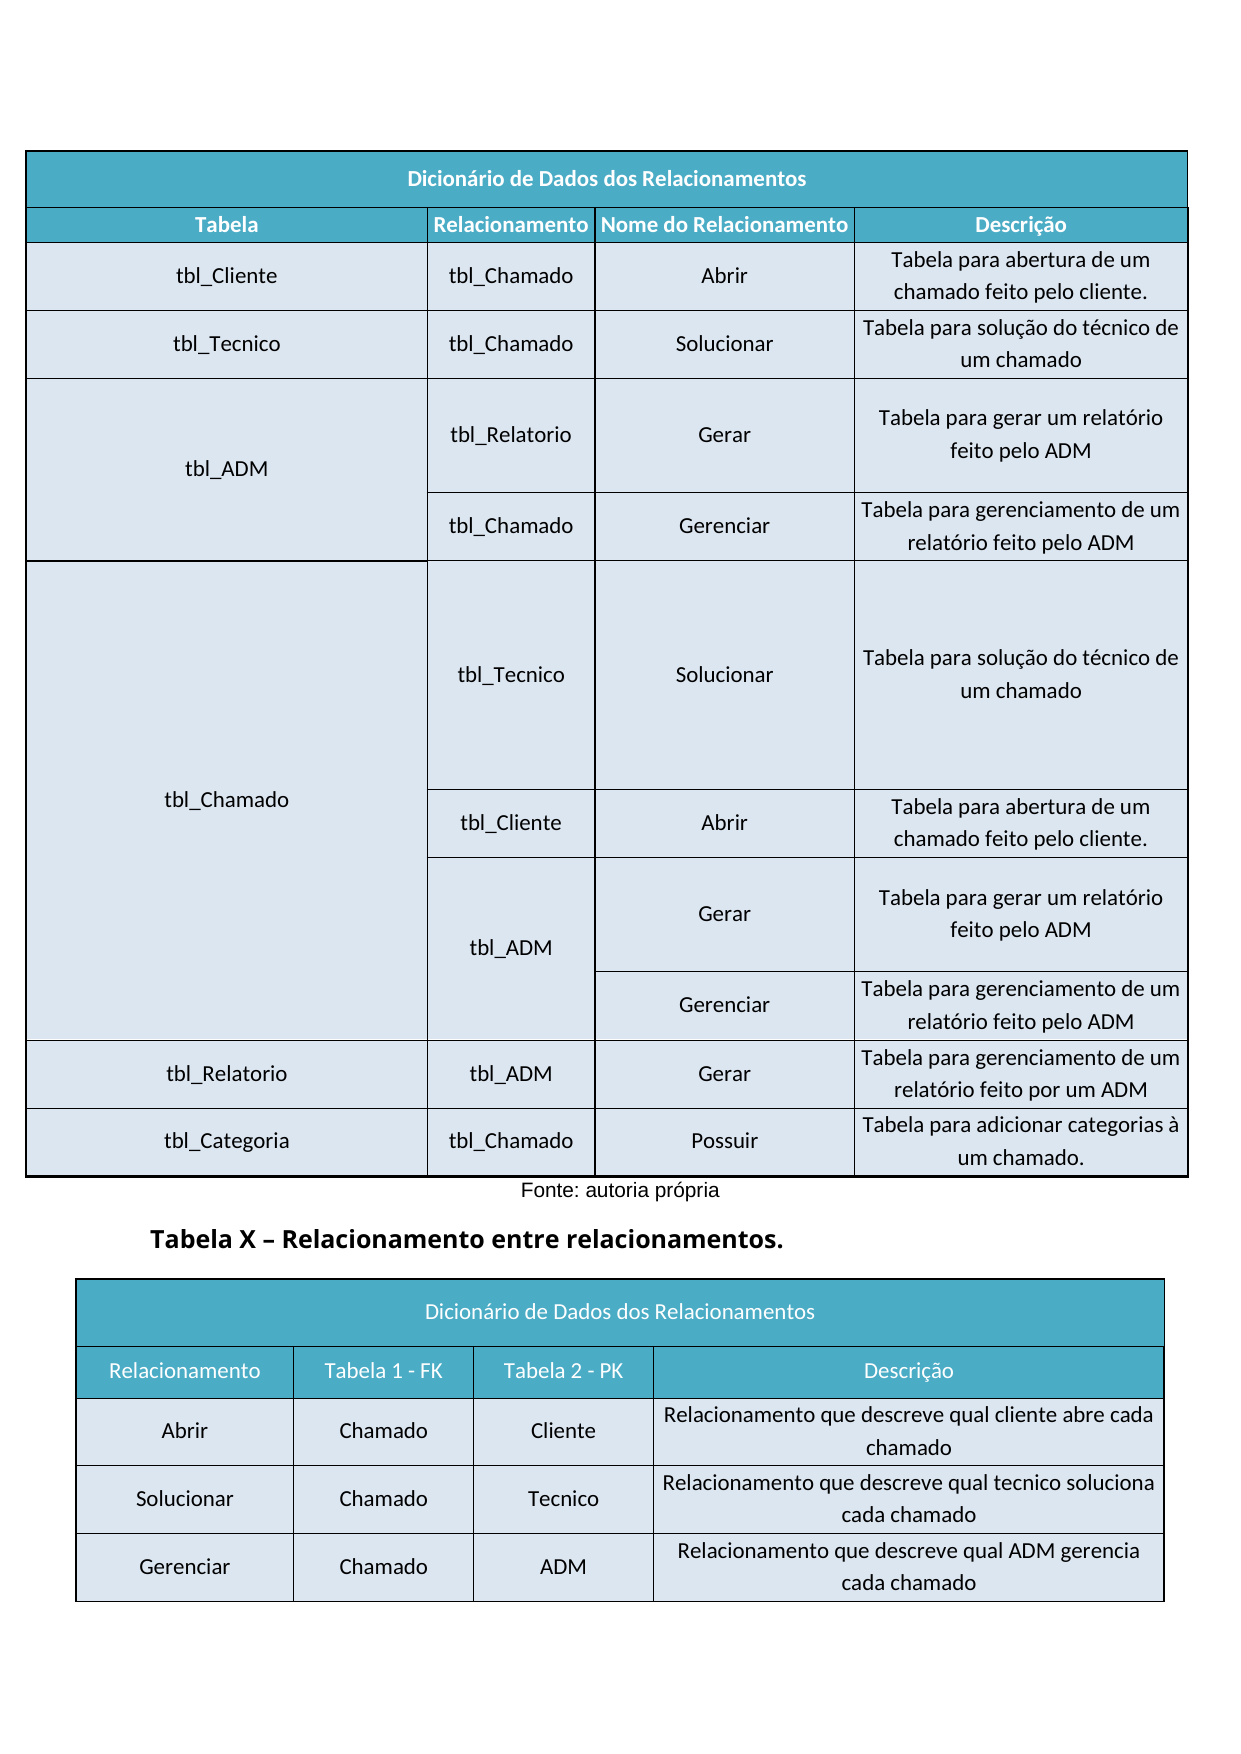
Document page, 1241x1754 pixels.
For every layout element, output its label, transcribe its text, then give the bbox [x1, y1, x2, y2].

table_cell Gerenciar [77, 1534, 293, 1601]
table_cell Abrir [596, 243, 854, 310]
table_cell tbl_Categoria [27, 1109, 427, 1175]
table_cell Chamado [294, 1466, 473, 1533]
table_cell Tabela para abertura de um chamado feito pelo cliente. [855, 790, 1187, 857]
text Tabela X – Relacionamento entre relacionamentos. [150, 1222, 1090, 1256]
table_cell Solucionar [596, 561, 854, 789]
table_cell Gerar [596, 1041, 854, 1108]
table_cell Tabela para abertura de um chamado feito pelo cliente. [855, 243, 1187, 310]
table_cell Gerar [596, 858, 854, 971]
table_cell tbl_Cliente [428, 790, 594, 857]
table_cell tbl_Tecnico [27, 311, 427, 378]
table_cell tbl_ADM [27, 379, 427, 560]
table_cell Abrir [596, 790, 854, 857]
table_cell Relacionamento que descreve qual cliente abre cada chamado [654, 1399, 1163, 1465]
table_cell Tabela para gerenciamento de um relatório feito pelo ADM [855, 972, 1187, 1039]
table_cell Solucionar [77, 1466, 293, 1533]
table_cell Nome do Relacionamento [596, 208, 854, 242]
table_cell Relacionamento que descreve qual tecnico soluciona cada chamado [654, 1466, 1163, 1533]
table_cell tbl_ADM [428, 858, 594, 1039]
table_cell Abrir [77, 1399, 293, 1465]
text Fonte: autoria própria [150, 1178, 1090, 1201]
table_cell Tabela 2 - PK [474, 1347, 653, 1398]
table_cell tbl_Chamado [428, 493, 594, 560]
table_cell Tabela para gerenciamento de um relatório feito pelo ADM [855, 493, 1187, 560]
table_cell Possuir [596, 1109, 854, 1175]
table_cell Tabela para gerar um relatório feito pelo ADM [855, 858, 1187, 971]
table_cell Descrição [654, 1347, 1163, 1398]
table_cell Relacionamento [428, 208, 594, 242]
table_cell tbl_Chamado [428, 243, 594, 310]
table_cell Tabela 1 - FK [294, 1347, 473, 1398]
table_cell Descrição [855, 208, 1187, 242]
table_cell Gerenciar [596, 493, 854, 560]
table_cell Tabela para gerenciamento de um relatório feito por um ADM [855, 1041, 1187, 1108]
table_cell Tabela para solução do técnico de um chamado [855, 311, 1187, 378]
table_cell tbl_Chamado [428, 1109, 594, 1175]
table_cell Tecnico [474, 1466, 653, 1533]
table_cell Tabela para gerar um relatório feito pelo ADM [855, 379, 1187, 492]
table_cell tbl_Chamado [27, 562, 427, 1039]
table_header Dicionário de Dados dos Relacionamentos [77, 1280, 1164, 1346]
table_header Dicionário de Dados dos Relacionamentos [27, 152, 1187, 207]
table_cell tbl_Chamado [428, 311, 594, 378]
table_cell tbl_Tecnico [428, 561, 594, 789]
table_cell Gerar [596, 379, 854, 492]
table_cell Relacionamento [77, 1347, 293, 1398]
table_cell tbl_Cliente [27, 243, 427, 310]
table_cell Tabela para adicionar categorias à um chamado. [855, 1109, 1187, 1175]
table_cell Chamado [294, 1399, 473, 1465]
table_cell ADM [474, 1534, 653, 1601]
table_cell Tabela [27, 208, 427, 242]
table_cell tbl_Relatorio [428, 379, 594, 492]
table_cell Solucionar [596, 311, 854, 378]
table_cell tbl_Relatorio [27, 1041, 427, 1108]
table_cell Tabela para solução do técnico de um chamado [855, 561, 1187, 789]
table_cell Cliente [474, 1399, 653, 1465]
table_cell Chamado [294, 1534, 473, 1601]
table_cell Relacionamento que descreve qual ADM gerencia cada chamado [654, 1534, 1163, 1601]
table_cell tbl_ADM [428, 1041, 594, 1108]
table_cell Gerenciar [596, 972, 854, 1039]
